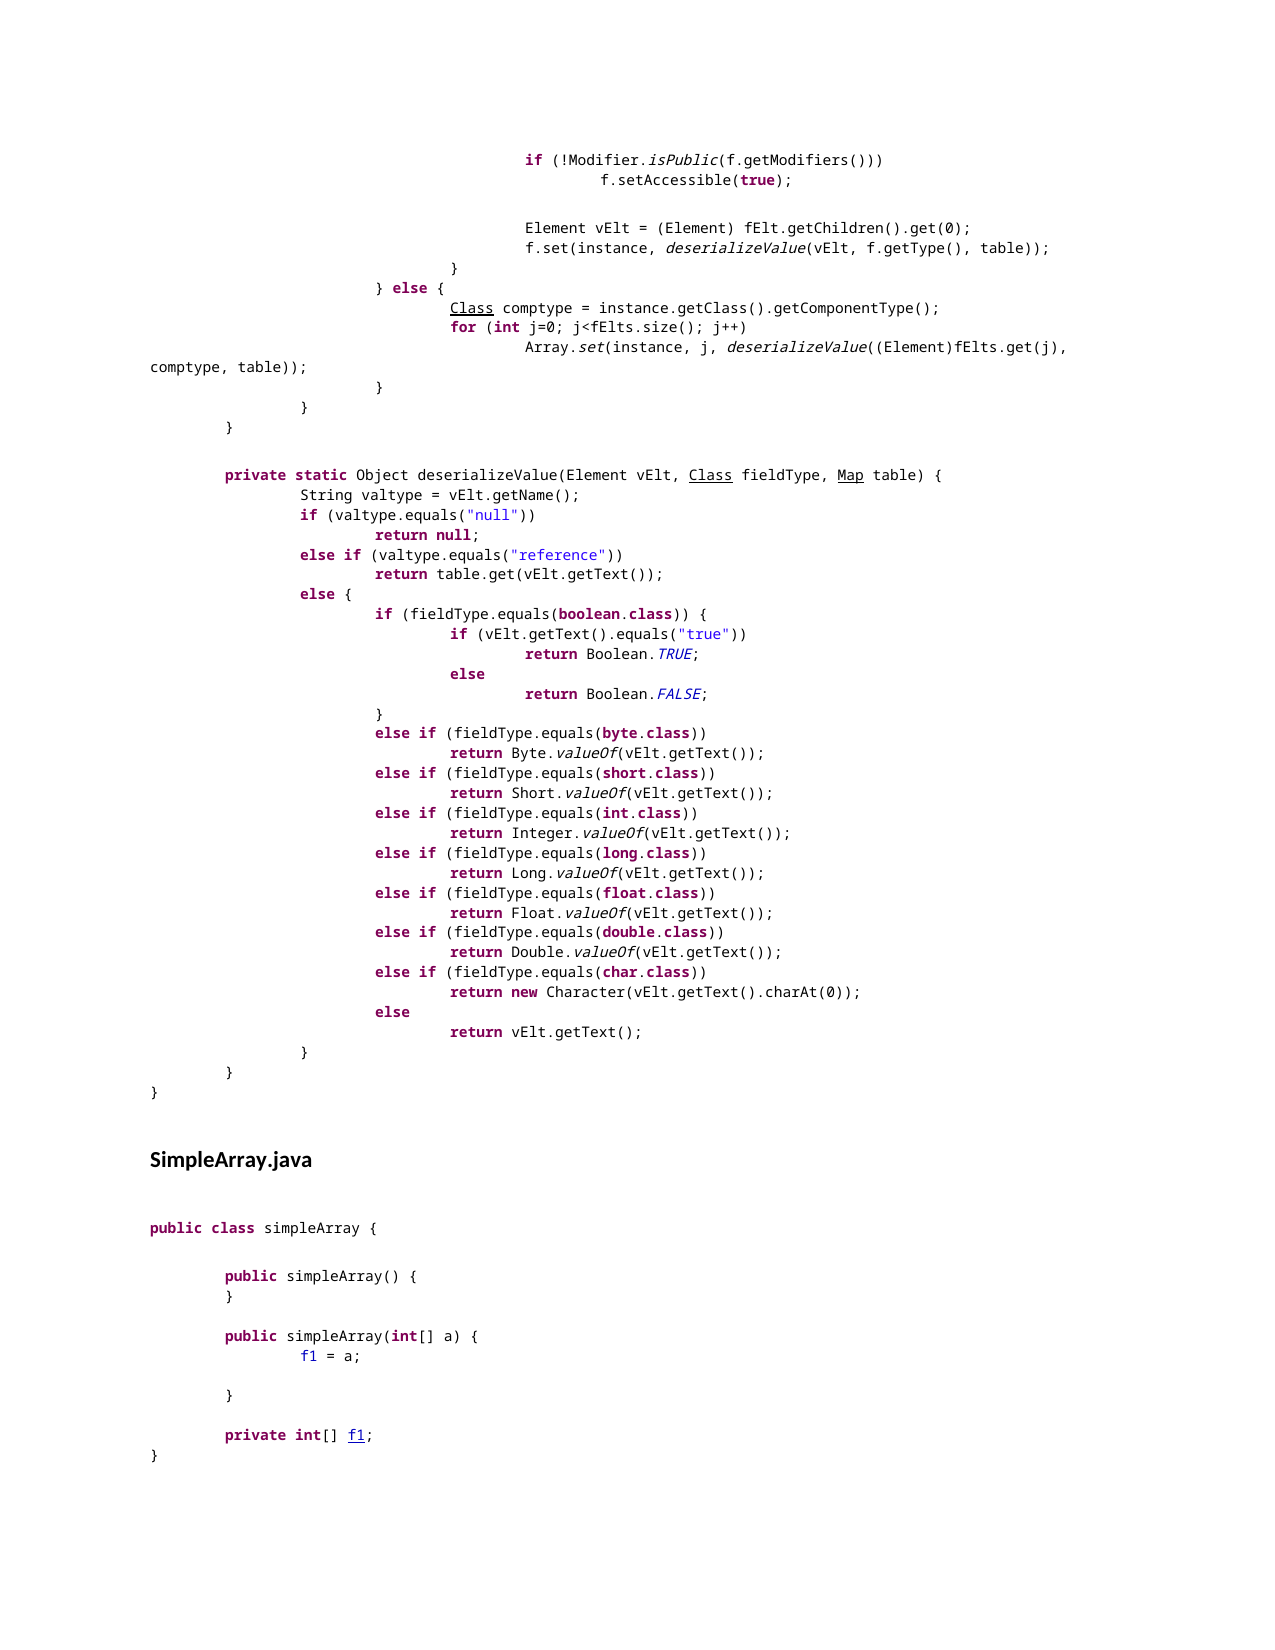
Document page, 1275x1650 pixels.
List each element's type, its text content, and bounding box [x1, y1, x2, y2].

text return null; [150, 524, 1125, 544]
text if (vElt.getText().equals("true")) [150, 624, 1125, 644]
text } [150, 1286, 1125, 1306]
text return Boolean.FALSE; [150, 683, 1125, 703]
text return Short.valueOf(vElt.getText()); [150, 783, 1125, 803]
text else if (fieldType.equals(int.class)) [150, 803, 1125, 823]
text } [150, 1042, 1125, 1062]
text else [150, 1002, 1125, 1022]
text else if (fieldType.equals(float.class)) [150, 882, 1125, 902]
text public class simpleArray { [150, 1218, 1125, 1238]
text f.setAccessible(true); [150, 170, 1125, 190]
text } [150, 258, 1125, 277]
text return Boolean.TRUE; [150, 644, 1125, 664]
text SimpleArray.java [150, 1145, 1125, 1173]
text f1 = a; [150, 1345, 1125, 1365]
text return new Character(vElt.getText().charAt(0)); [150, 982, 1125, 1002]
text } [150, 377, 1125, 397]
text f.set(instance, deserializeValue(vElt, f.getType(), table)); [150, 238, 1125, 258]
text else if (valtype.equals("reference")) [150, 544, 1125, 564]
text else if (fieldType.equals(long.class)) [150, 843, 1125, 863]
text } [150, 417, 1125, 437]
text return table.get(vElt.getText()); [150, 564, 1125, 584]
text } [150, 1445, 1125, 1465]
text else if (fieldType.equals(char.class)) [150, 962, 1125, 982]
text return Float.valueOf(vElt.getText()); [150, 902, 1125, 922]
text private static Object deserializeValue(Element vElt, Class fieldType, Map table) { [150, 465, 1125, 484]
text if (!Modifier.isPublic(f.getModifiers())) [150, 150, 1125, 170]
text else [150, 664, 1125, 683]
text } [150, 1385, 1125, 1405]
text Class comptype = instance.getClass().getComponentType(); [150, 297, 1125, 317]
text private int[] f1; [150, 1425, 1125, 1445]
text else if (fieldType.equals(short.class)) [150, 763, 1125, 783]
text String valtype = vElt.getName(); [150, 484, 1125, 504]
text } [150, 397, 1125, 417]
text if (fieldType.equals(boolean.class)) { [150, 604, 1125, 624]
text Element vElt = (Element) fElt.getChildren().get(0); [150, 218, 1125, 238]
text for (int j=0; j<fElts.size(); j++) [150, 317, 1125, 337]
text return vElt.getText(); [150, 1022, 1125, 1042]
text return Long.valueOf(vElt.getText()); [150, 863, 1125, 882]
text return Byte.valueOf(vElt.getText()); [150, 743, 1125, 763]
text else if (fieldType.equals(byte.class)) [150, 723, 1125, 743]
text } else { [150, 277, 1125, 297]
text if (valtype.equals("null")) [150, 504, 1125, 524]
text } [150, 1081, 1125, 1101]
text } [150, 703, 1125, 723]
text else if (fieldType.equals(double.class)) [150, 922, 1125, 942]
text return Integer.valueOf(vElt.getText()); [150, 823, 1125, 843]
text } [150, 1062, 1125, 1081]
text return Double.valueOf(vElt.getText()); [150, 942, 1125, 962]
text public simpleArray() { [150, 1266, 1125, 1286]
text public simpleArray(int[] a) { [150, 1326, 1125, 1345]
text else { [150, 584, 1125, 604]
text Array.set(instance, j, deserializeValue((Element)fElts.get(j), comptype, table)); [150, 337, 1125, 377]
